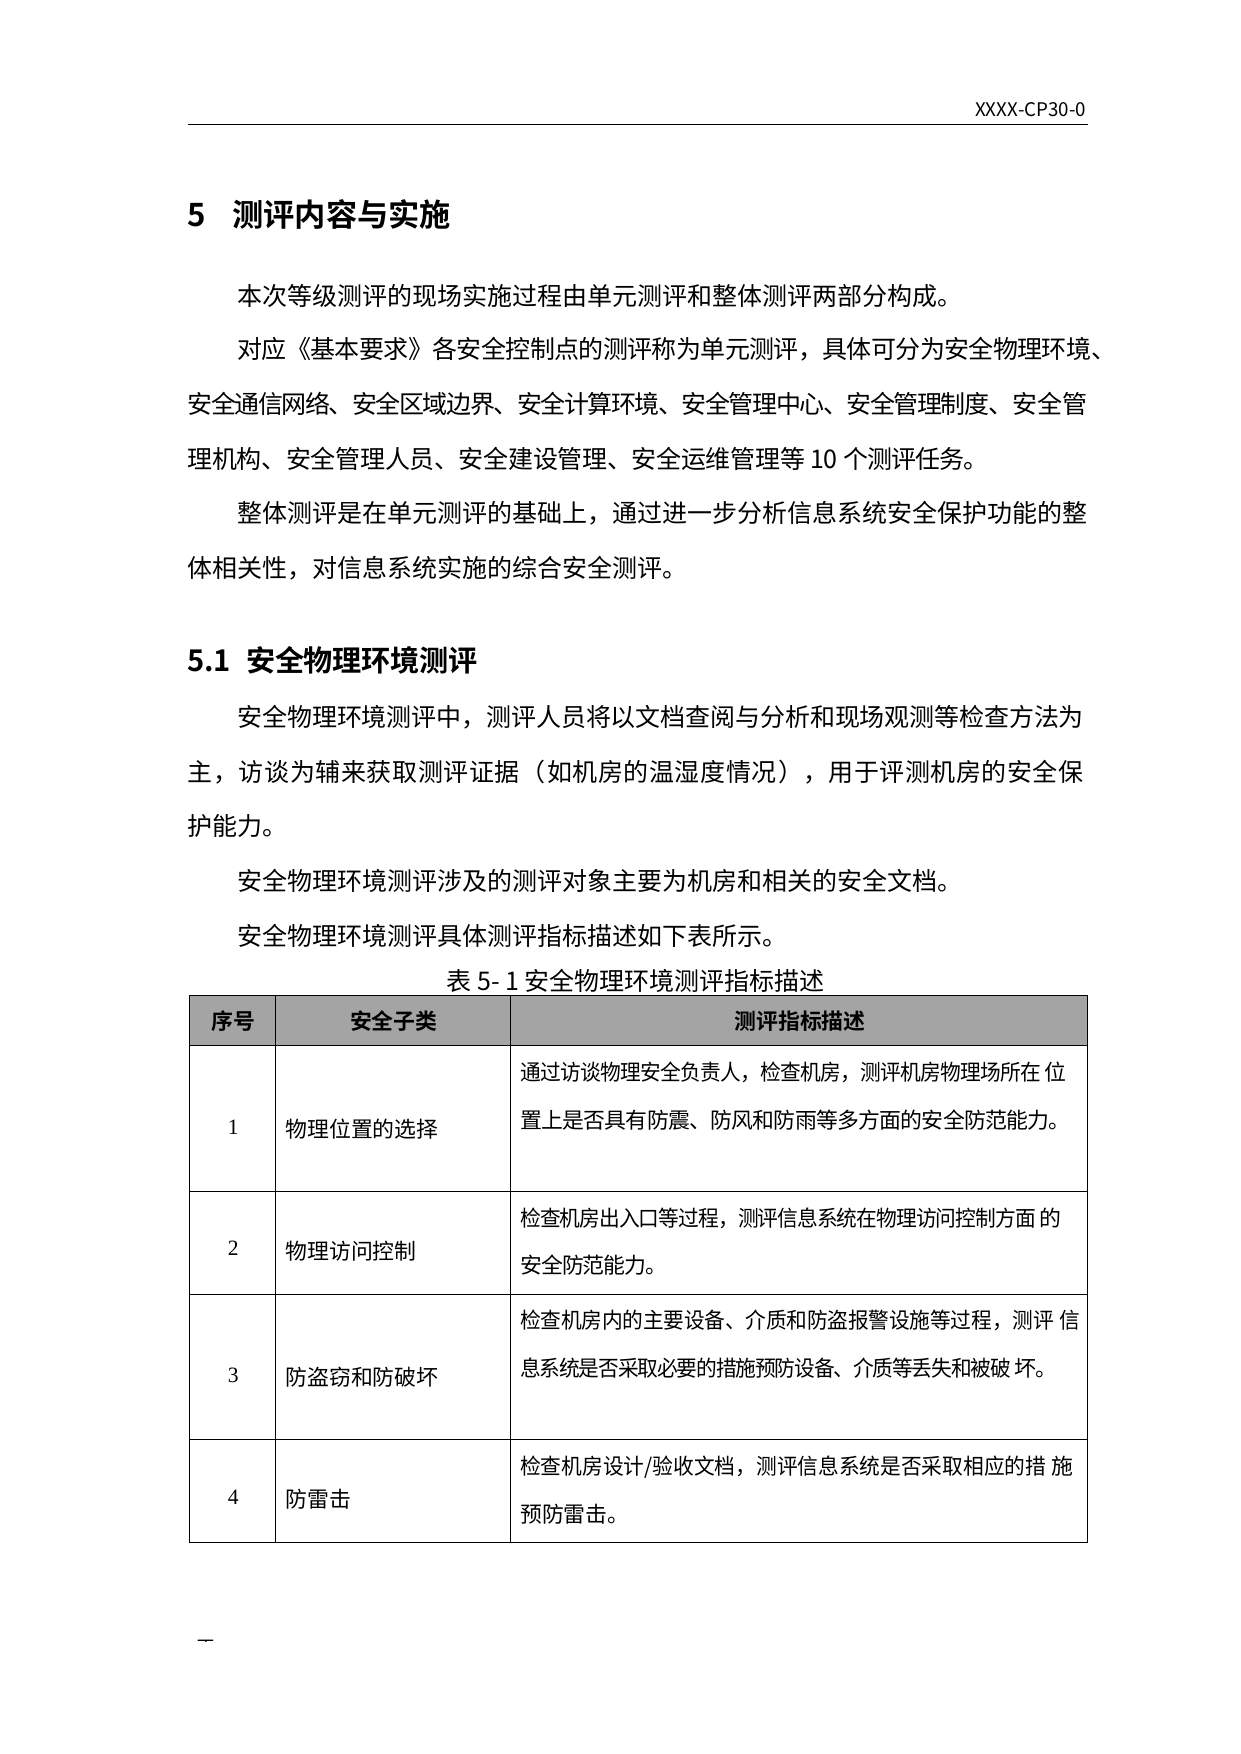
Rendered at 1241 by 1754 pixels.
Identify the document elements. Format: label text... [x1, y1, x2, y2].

text 安全物理环境测评涉及的测评对象主要为机房和相关的安全文档。安全物理环境测评具体测评指标描述如下表所示。 [237, 862, 962, 953]
table_cell 通过访谈物理安全负责人，检查机房，测评机房物理场所在 位置上是否具有防震、防风和防雨等多方面的安全防范能力。 [511, 1046, 1087, 1191]
text 对应《基本要求》各安全控制点的测评称为单元测评，具体可分为安全物理环境、安全通信网络、安全区域边界、安全计算环境、安全管理中心、安全管理制度、安全管理机构、安全管理人员、安全建设管理、安全运维管理等 10 个测评任务。 [187, 330, 1097, 475]
text 表 5- 1 安全物理环境测评指标描述 [163, 971, 1108, 995]
table_header 测评指标描述 [511, 996, 1087, 1045]
table_cell 防盗窃和防破坏 [276, 1295, 510, 1439]
table_cell 物理位置的选择 [276, 1046, 510, 1191]
text 本次等级测评的现场实施过程由单元测评和整体测评两部分构成。 [237, 277, 1130, 313]
subtitle 测评内容与实施 [187, 190, 1130, 236]
table_cell 4 [190, 1440, 275, 1542]
table_cell 2 [190, 1192, 275, 1293]
table_cell 物理访问控制 [276, 1192, 510, 1293]
table_header 安全子类 [276, 996, 510, 1045]
table_cell 检查机房内的主要设备、介质和防盗报警设施等过程，测评 信息系统是否采取必要的措施预防设备、介质等丢失和被破 坏。 [511, 1295, 1087, 1439]
table_header 序号 [190, 996, 275, 1045]
table_cell 防雷击 [276, 1440, 510, 1542]
subtitle 安全物理环境测评 [187, 637, 1130, 680]
table_cell 1 [190, 1046, 275, 1191]
table_cell 检查机房出入口等过程，测评信息系统在物理访问控制方面 的安全防范能力。 [511, 1192, 1087, 1293]
text 安全物理环境测评中，测评人员将以文档查阅与分析和现场观测等检查方法为主，访谈为辅来获取测评证据（如机房的温湿度情况），用于评测机房的安全保护能力。 [187, 697, 1084, 843]
table_cell 3 [190, 1295, 275, 1439]
text 整体测评是在单元测评的基础上，通过进一步分析信息系统安全保护功能的整体相关性，对信息系统实施的综合安全测评。 [187, 494, 1090, 585]
table_cell 检查机房设计/验收文档，测评信息系统是否采取相应的措 施预防雷击。 [511, 1440, 1087, 1542]
